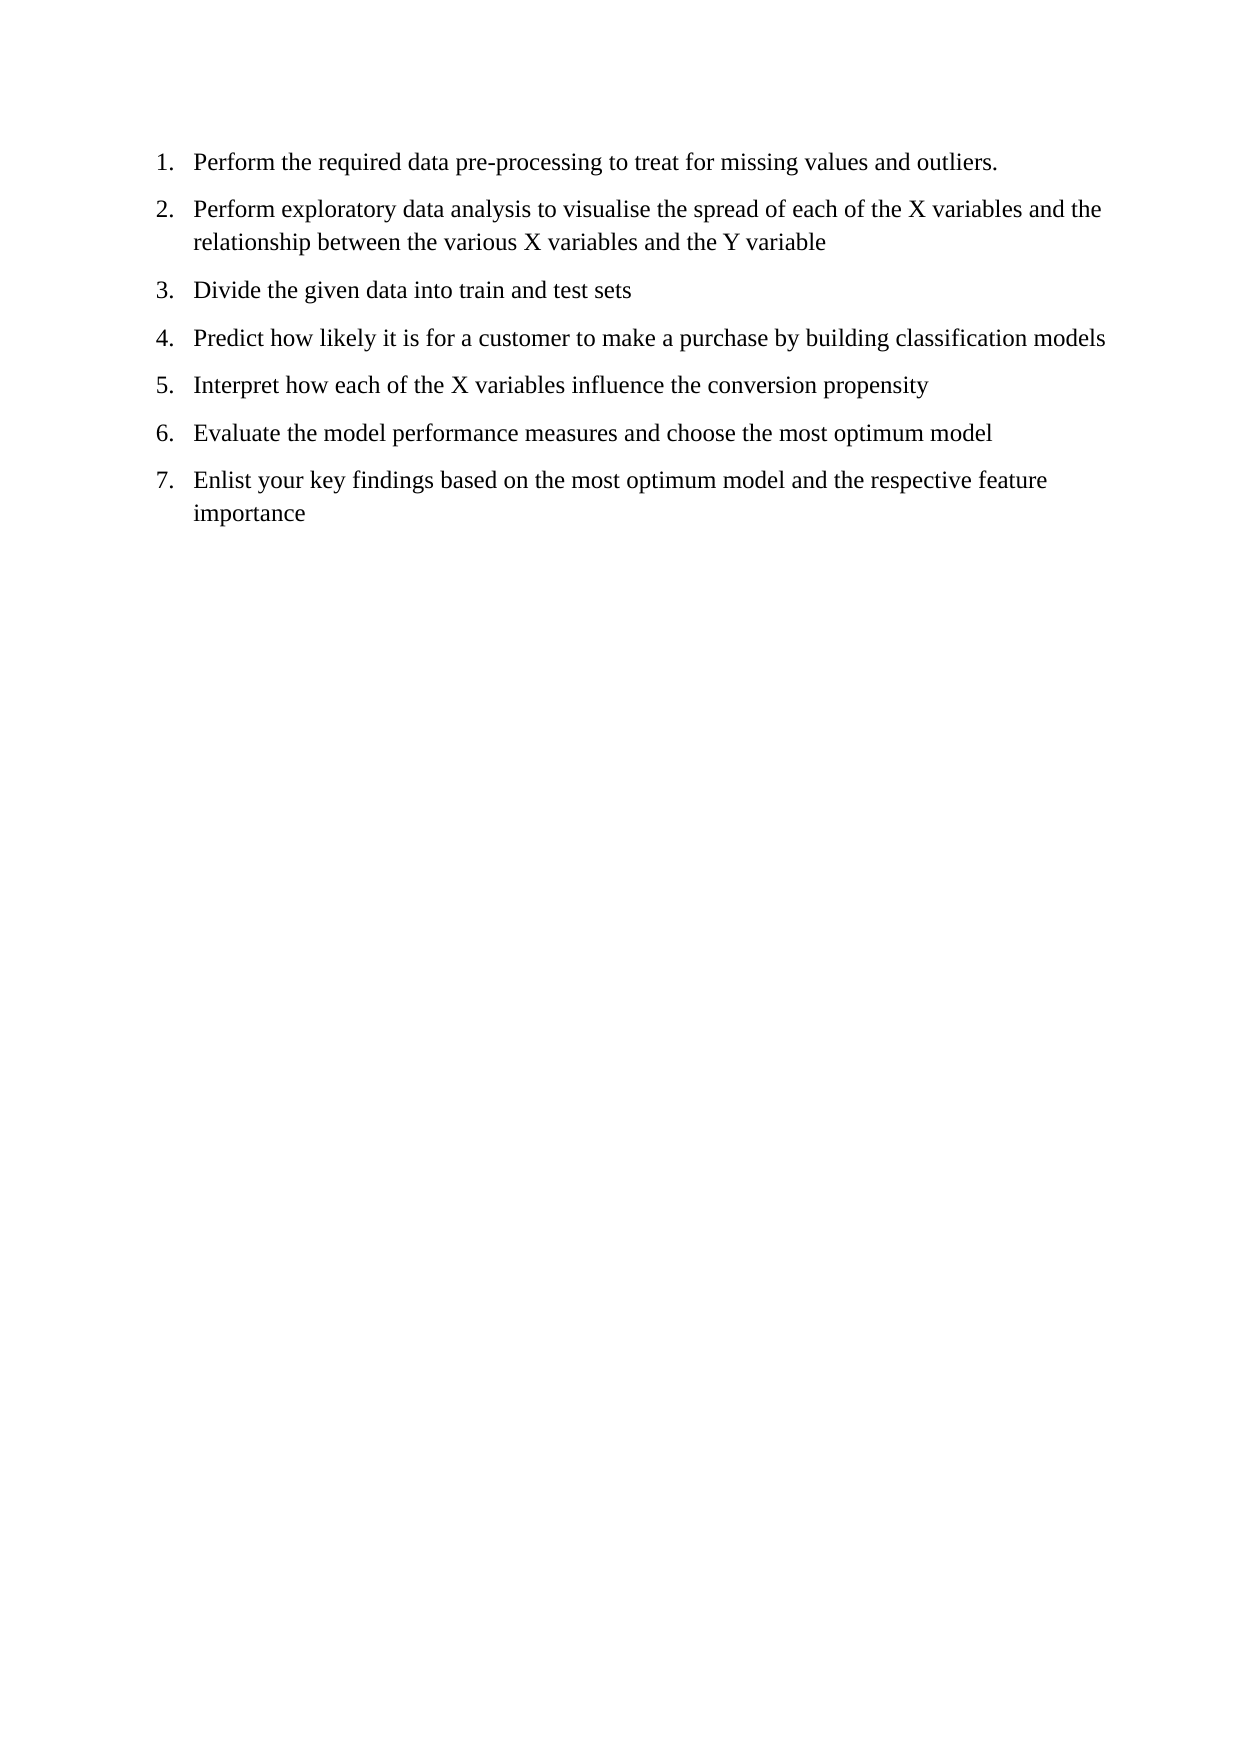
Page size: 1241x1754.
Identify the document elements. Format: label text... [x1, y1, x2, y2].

list Perform the required data pre-processing to treat for missing values and outliers. [156, 147, 1122, 176]
list Interpret how each of the X variables influence the conversion propensity [156, 370, 1122, 399]
list Perform exploratory data analysis to visualise the spread of each of the X variables and the relationship between the various X variables and the Y variable [156, 194, 1122, 256]
list Evaluate the model performance measures and choose the most optimum model [156, 418, 1122, 447]
list Enlist your key findings based on the most optimum model and the respective feature importance [156, 466, 1122, 527]
list Predict how likely it is for a customer to make a purchase by building classification models [156, 323, 1122, 351]
list Divide the given data into train and test sets [156, 275, 1122, 304]
